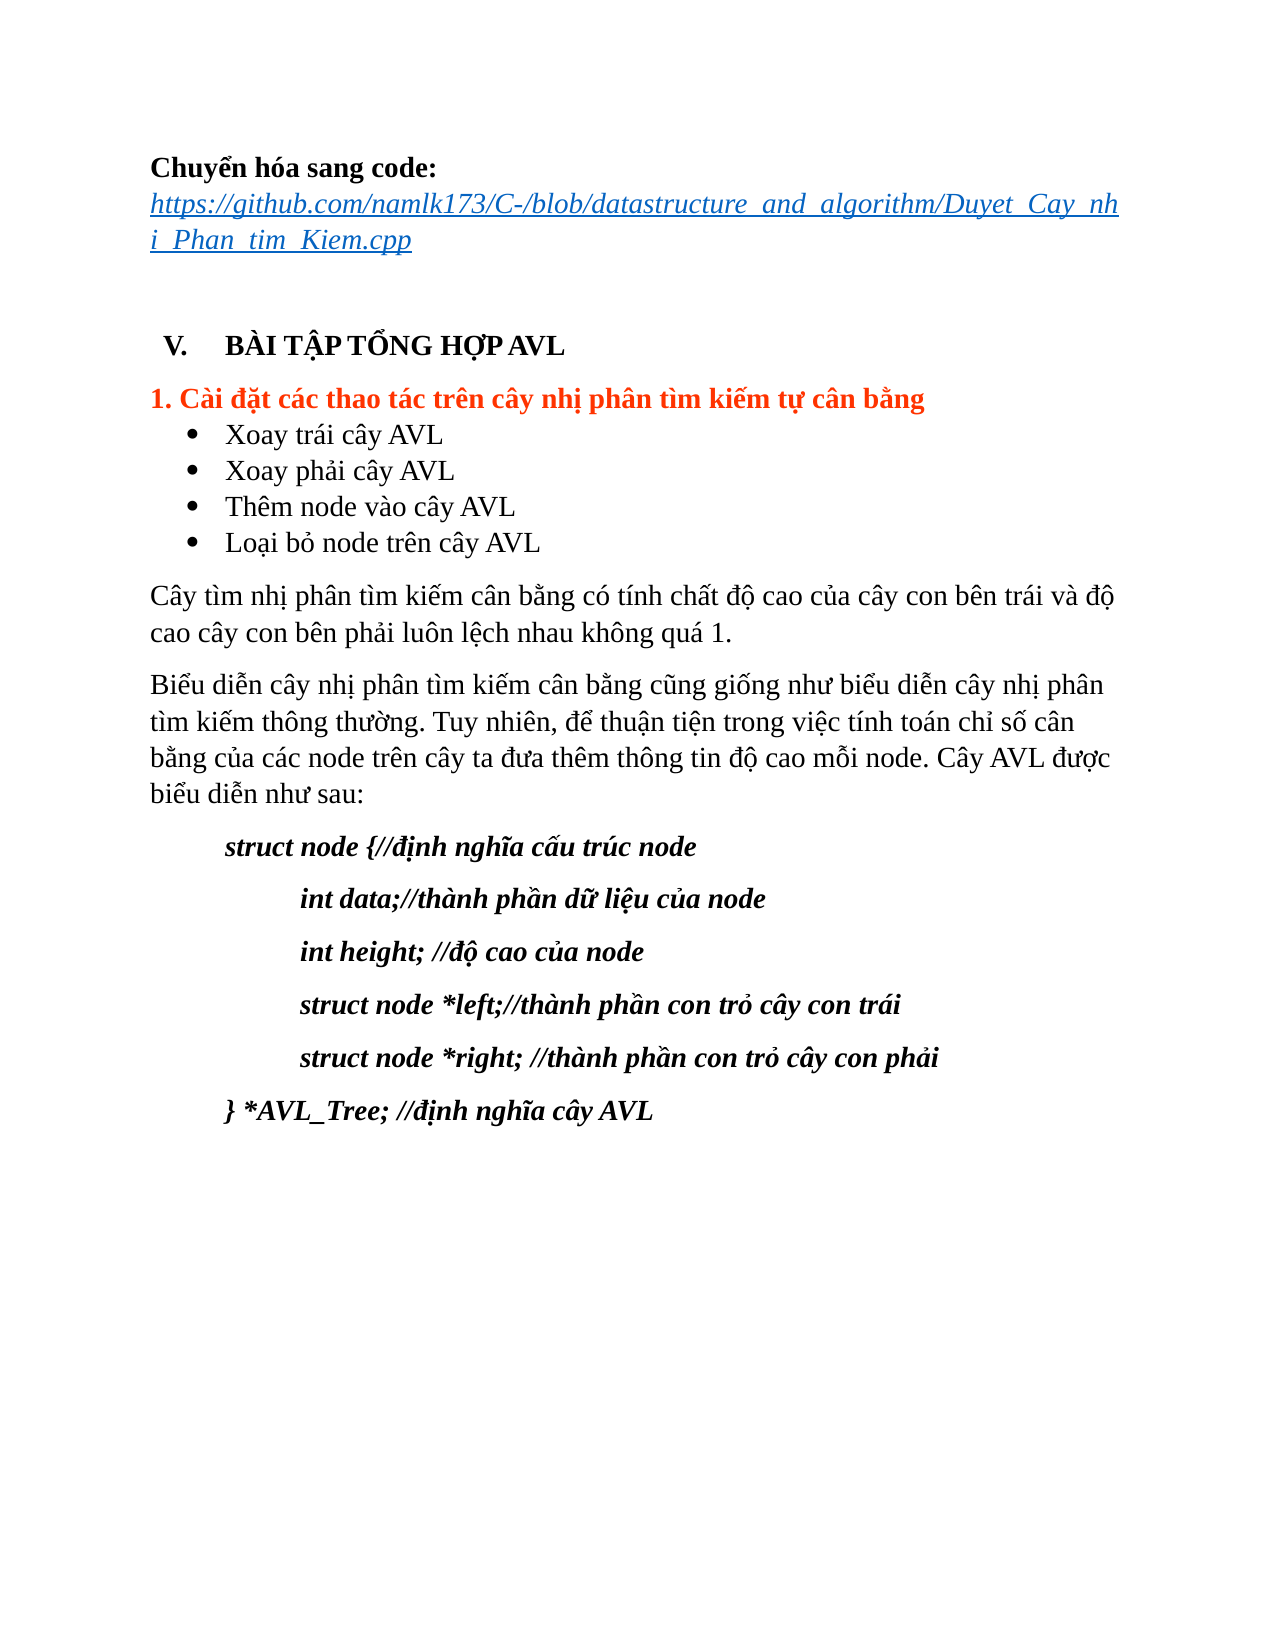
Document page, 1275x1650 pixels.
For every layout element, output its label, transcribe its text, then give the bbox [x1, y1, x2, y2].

text int data;//thành phần dữ liệu của node [150, 882, 1125, 915]
text struct node *left;//thành phần con trỏ cây con trái [150, 987, 1125, 1021]
text struct node {//định nghĩa cấu trúc node [150, 829, 1125, 862]
list BÀI TẬP TỔNG HỢP AVL [187, 328, 1125, 361]
list Xoay trái cây AVL [187, 417, 1125, 451]
subtitle 1. Cài đặt các thao tác trên cây nhị phân tìm kiếm tự cân bằng [150, 381, 1125, 414]
list Loại bỏ node trên cây AVL [187, 526, 1125, 559]
text Chuyển hóa sang code: https://github.com/namlk173/C-/blob/datastructure_and_algorithm/Duyet_Cay_nhi_Phan_tim_Kiem.cpp [150, 150, 1125, 256]
list Xoay phải cây AVL [187, 453, 1125, 487]
text struct node *right; //thành phần con trỏ cây con phải [150, 1040, 1125, 1073]
text Biểu diễn cây nhị phân tìm kiếm cân bằng cũng giống như biểu diễn cây nhị phân tìm kiếm thông thường. Tuy nhiên, để thuận tiện trong việc tính toán chỉ số cân bằng của các node trên cây ta đưa thêm thông tin độ cao mỗi node. Cây AVL được biểu diễn như sau: [150, 667, 1125, 809]
text int height; //độ cao của node [150, 934, 1125, 968]
list Thêm node vào cây AVL [187, 489, 1125, 523]
text } *AVL_Tree; //định nghĩa cây AVL [150, 1093, 1125, 1126]
text Cây tìm nhị phân tìm kiếm cân bằng có tính chất độ cao của cây con bên trái và độ cao cây con bên phải luôn lệch nhau không quá 1. [150, 578, 1125, 648]
